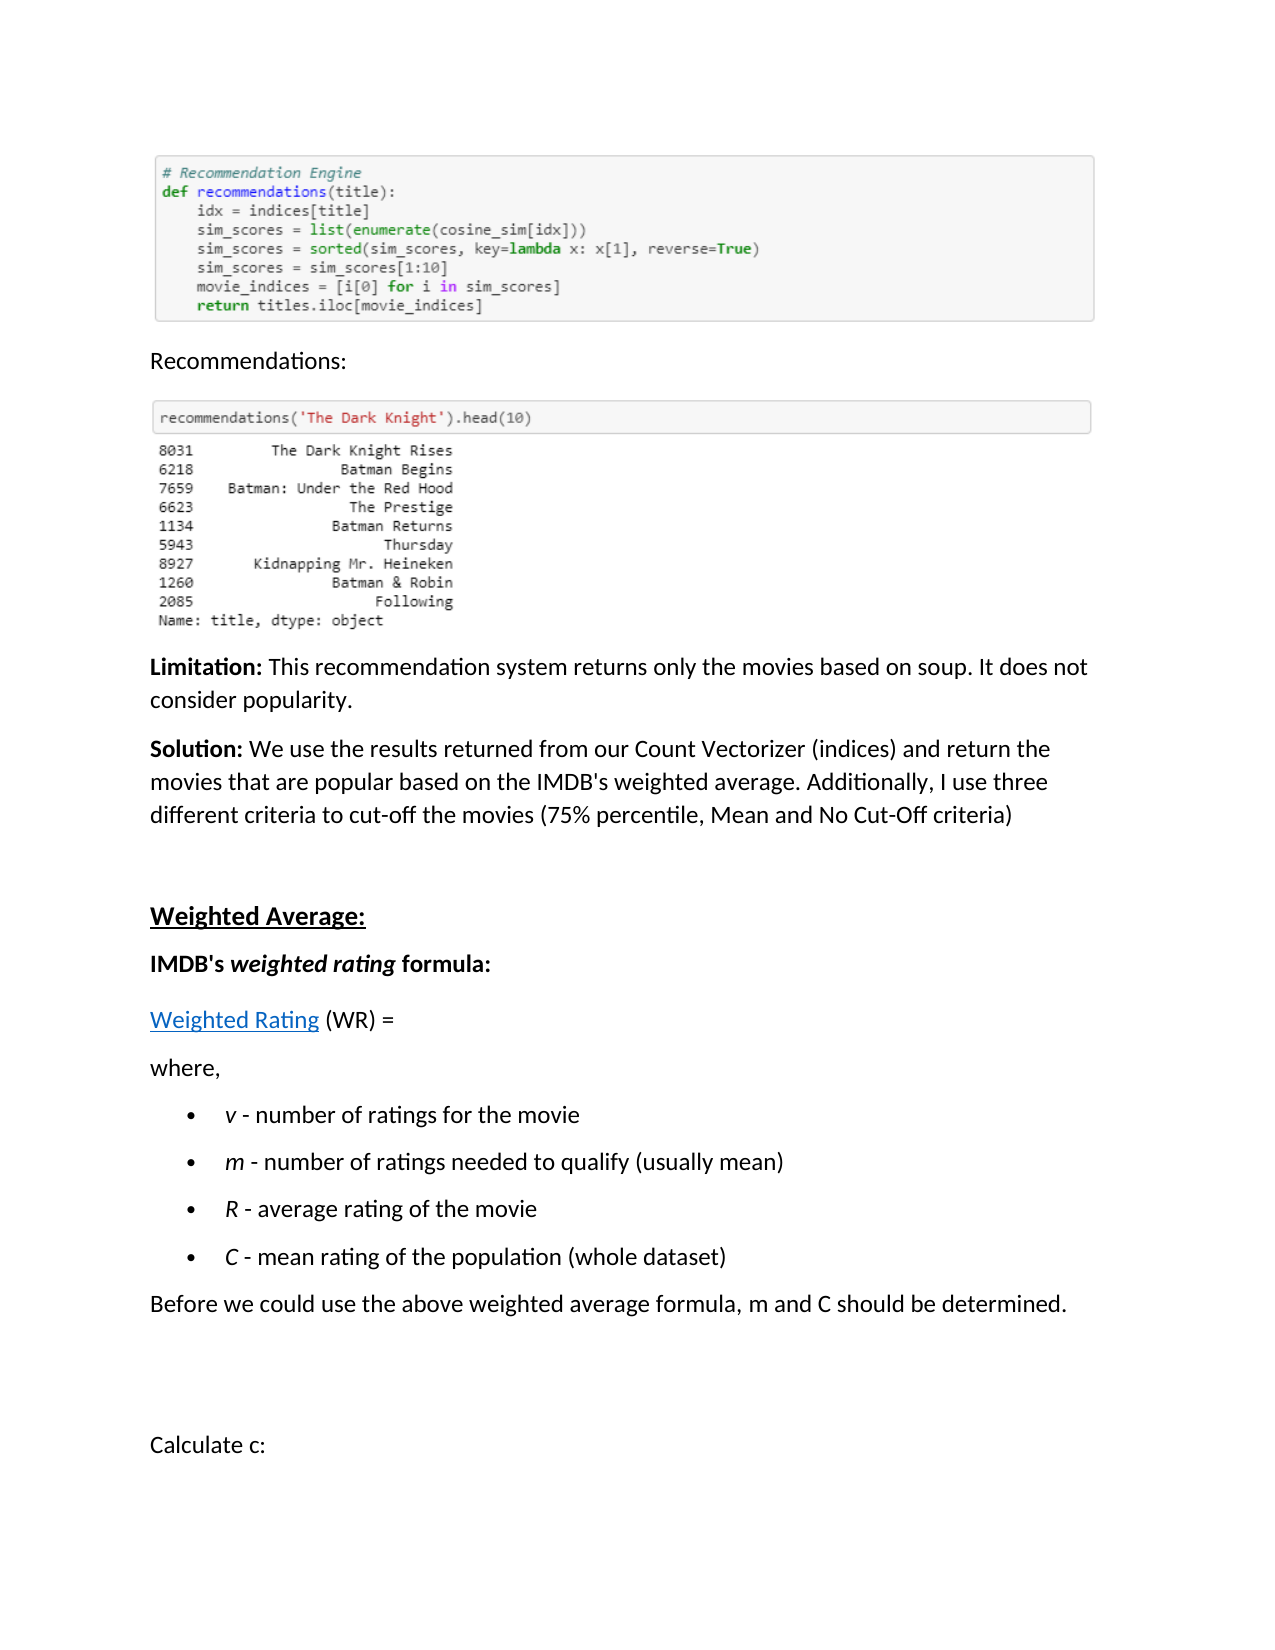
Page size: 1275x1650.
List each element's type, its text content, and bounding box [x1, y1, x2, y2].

list m - number of ratings needed to qualify (usually mean) [187, 1146, 1125, 1177]
list v - number of ratings for the movie [187, 1099, 1125, 1129]
text Weighted Average: [150, 899, 1125, 932]
text Solution: We use the results returned from our Count Vectorizer (indices) and return the movies that are popular based on the IMDB's weighted average. Additionally, I use three different criteria to cut-off the movies (75% percentile, Mean and No Cut-Off criteria) [150, 734, 1125, 830]
list R - average rating of the movie [187, 1193, 1125, 1224]
text Limitation: This recommendation system returns only the movies based on soup. It does not consider popularity. [150, 651, 1125, 714]
text Before we could use the above weighted average formula, m and C should be determined. [150, 1288, 1125, 1318]
picture [150, 394, 1099, 633]
text Recommendations: [150, 345, 1125, 376]
text IMDB's weighted rating formula: Weighted Rating (WR) = [150, 948, 1125, 1035]
text where, [150, 1052, 1125, 1082]
picture [150, 150, 1100, 327]
text Calculate c: [150, 1429, 1125, 1460]
list C - mean rating of the population (whole dataset) [187, 1241, 1125, 1271]
